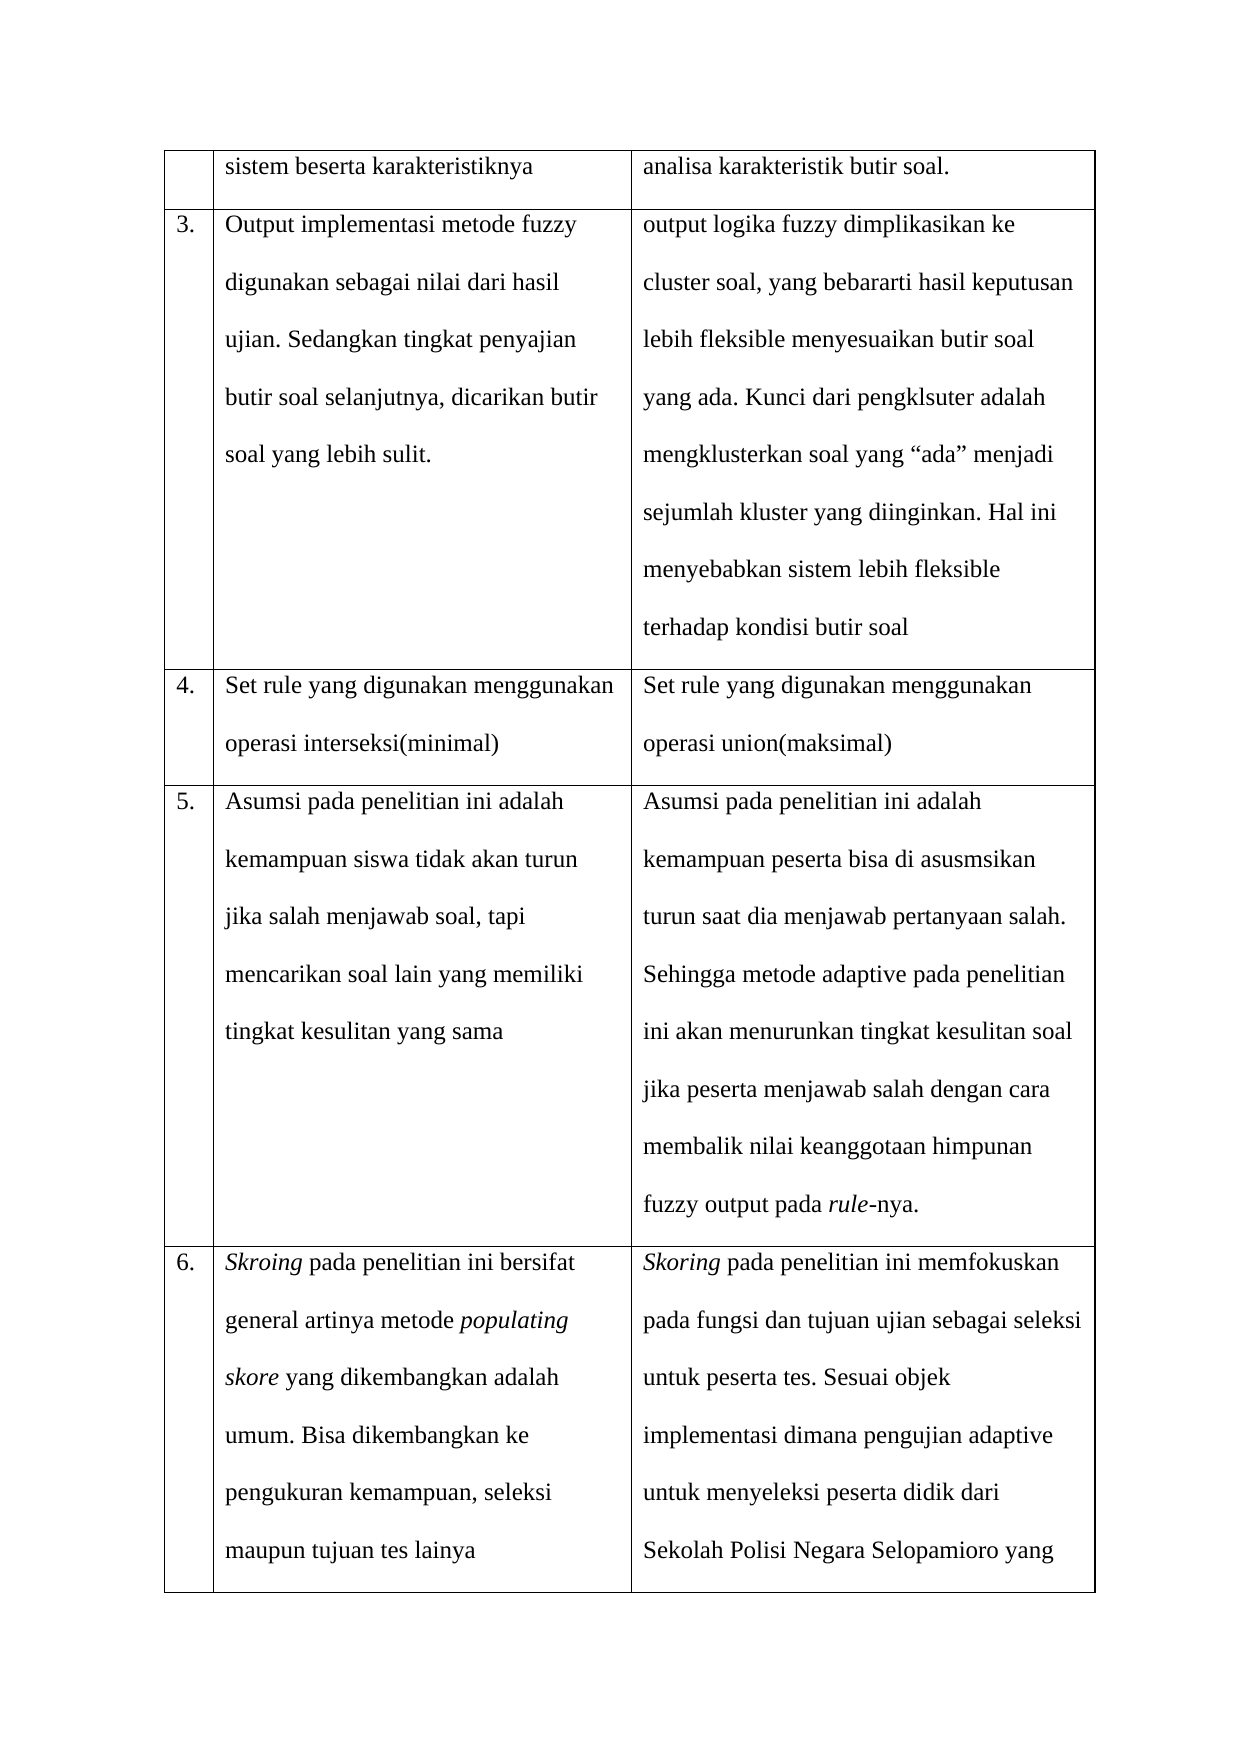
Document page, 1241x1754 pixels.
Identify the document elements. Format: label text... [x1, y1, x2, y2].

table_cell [632, 1247, 1094, 1592]
table_cell 3. [165, 210, 213, 669]
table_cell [632, 151, 1094, 208]
table_cell 6. [165, 1247, 213, 1592]
table_cell output logika fuzzy dimplikasikan ke cluster soal, yang bebararti hasil keputusan lebih fleksible menyesuaikan butir soal yang ada. Kunci dari pengklsuter adalah mengklusterkan soal yang “ada” menjadi sejumlah kluster yang diinginkan. Hal ini menyebabkan sistem lebih fleksible terhadap kondisi butir soal [632, 210, 1094, 669]
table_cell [214, 1247, 631, 1592]
table_cell 2. [165, 151, 213, 208]
table_cell Set rule yang digunakan menggunakan operasi union(maksimal) [632, 670, 1094, 785]
table_cell Asumsi pada penelitian ini adalah kemampuan siswa tidak akan turun jika salah menjawab soal, tapi mencarikan soal lain yang memiliki tingkat kesulitan yang sama [214, 786, 631, 1246]
table_cell 5. [165, 786, 213, 1246]
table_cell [214, 151, 631, 208]
table_cell 4. [165, 670, 213, 785]
table_cell Output implementasi metode fuzzy digunakan sebagai nilai dari hasil ujian. Sedangkan tingkat penyajian butir soal selanjutnya, dicarikan butir soal yang lebih sulit. [214, 210, 631, 669]
table_cell Asumsi pada penelitian ini adalah kemampuan peserta bisa di asusmsikan turun saat dia menjawab pertanyaan salah. Sehingga metode adaptive pada penelitian ini akan menurunkan tingkat kesulitan soal jika peserta menjawab salah dengan cara membalik nilai keanggotaan himpunan fuzzy output pada rule-nya. [632, 786, 1094, 1246]
table_cell Set rule yang digunakan menggunakan operasi interseksi(minimal) [214, 670, 631, 785]
